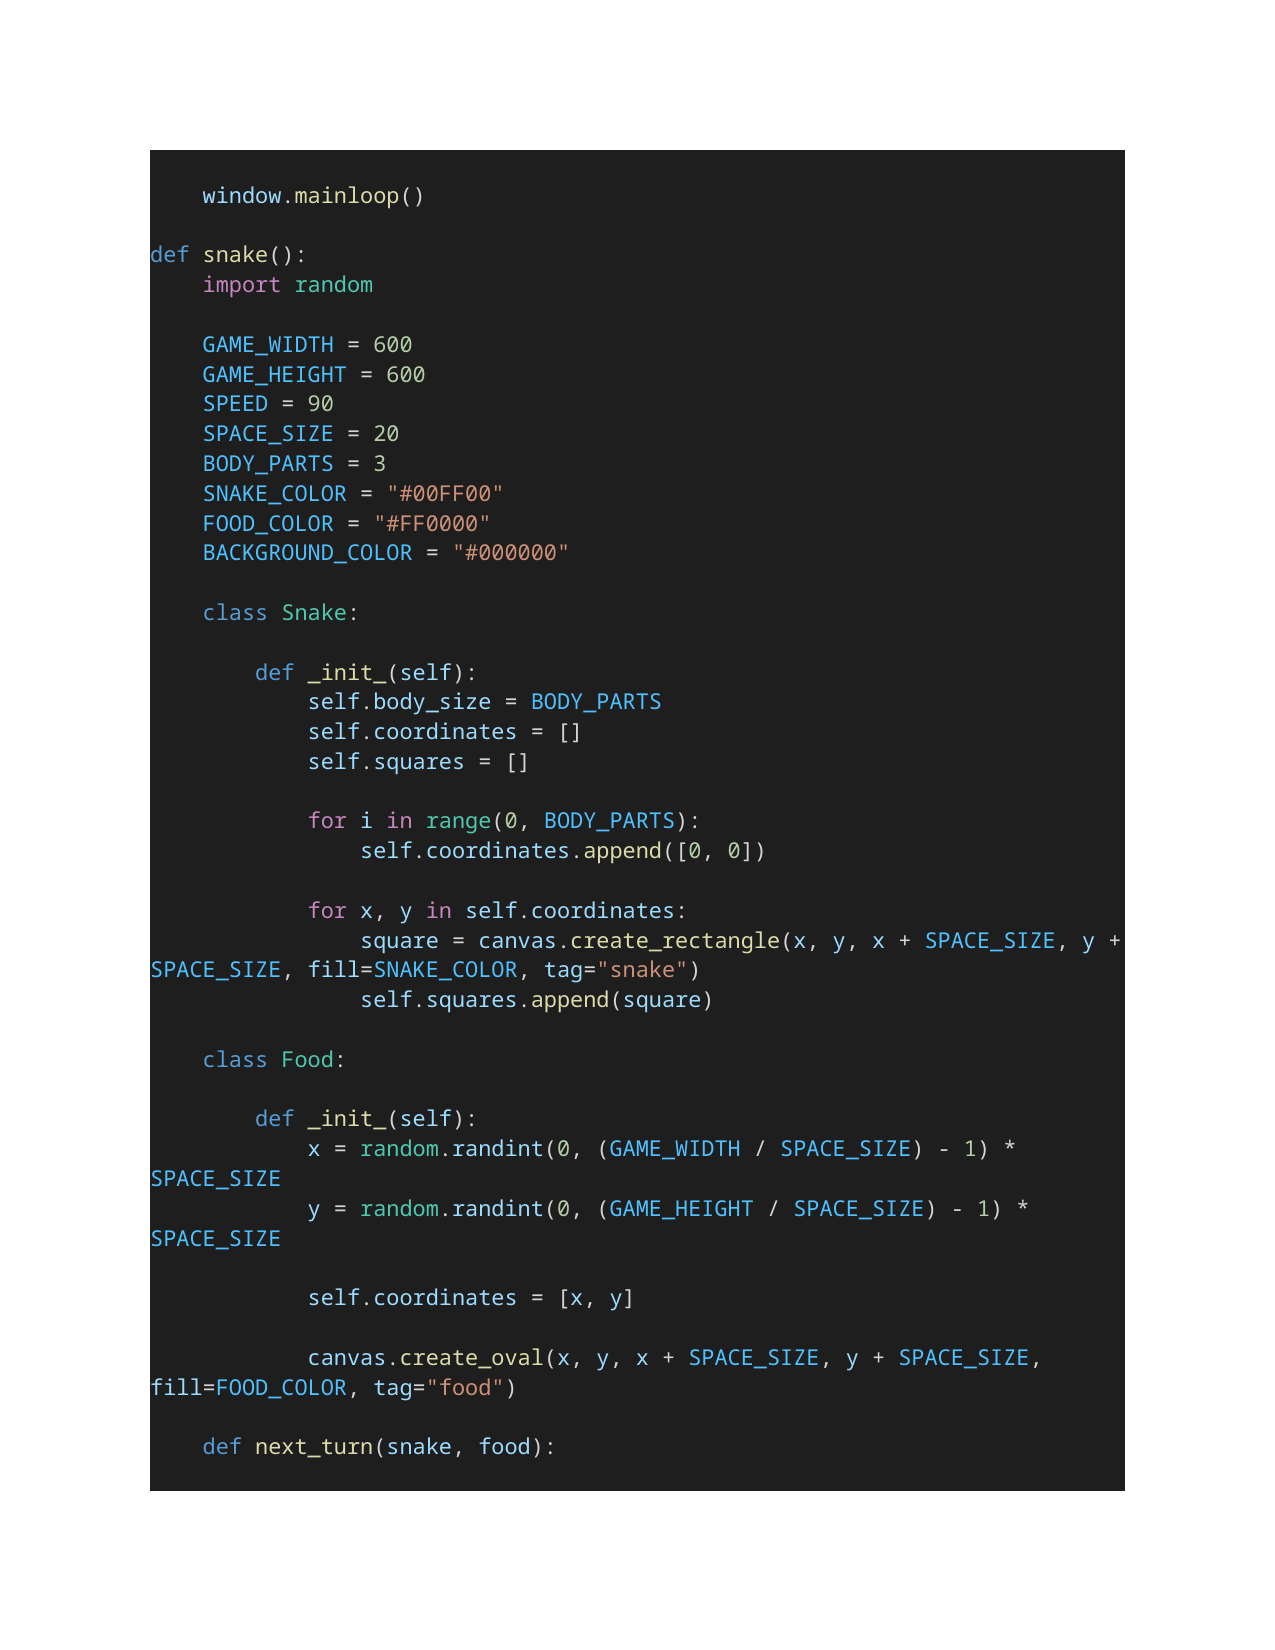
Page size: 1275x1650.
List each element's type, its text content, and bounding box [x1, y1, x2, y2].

text class Snake: [150, 597, 1125, 627]
text self.coordinates = [x, y] [150, 1282, 1125, 1312]
text GAME_HEIGHT = 600 [150, 358, 1125, 388]
text self.squares.append(square) [150, 984, 1125, 1014]
text y = random.randint(0, (GAME_HEIGHT / SPACE_SIZE) - 1) * SPACE_SIZE [150, 1193, 1125, 1252]
text SPACE_SIZE = 20 [150, 418, 1125, 448]
text def _init_(self): [150, 656, 1125, 686]
text def snake(): [150, 239, 1125, 269]
text self.body_size = BODY_PARTS [150, 686, 1125, 716]
text self.coordinates = [] [150, 716, 1125, 746]
text for x, y in self.coordinates: [150, 895, 1125, 924]
text GAME_WIDTH = 600 [150, 329, 1125, 358]
text SPEED = 90 [150, 388, 1125, 418]
text import random [150, 269, 1125, 299]
text def _init_(self): [150, 1103, 1125, 1133]
text def next_turn(snake, food): [150, 1431, 1125, 1461]
text FOOD_COLOR = "#FF0000" [150, 507, 1125, 537]
text class Food: [150, 1044, 1125, 1073]
text window.mainloop() [150, 180, 1125, 209]
text BACKGROUND_COLOR = "#000000" [150, 537, 1125, 567]
text self.squares = [] [150, 746, 1125, 776]
text for i in range(0, BODY_PARTS): [150, 805, 1125, 835]
text square = canvas.create_rectangle(x, y, x + SPACE_SIZE, y + SPACE_SIZE, fill=SNAKE_COLOR, tag="snake") [150, 924, 1125, 984]
text SNAKE_COLOR = "#00FF00" [150, 478, 1125, 507]
text self.coordinates.append([0, 0]) [150, 835, 1125, 865]
text canvas.create_oval(x, y, x + SPACE_SIZE, y + SPACE_SIZE, fill=FOOD_COLOR, tag="food") [150, 1342, 1125, 1401]
text BODY_PARTS = 3 [150, 448, 1125, 478]
text x = random.randint(0, (GAME_WIDTH / SPACE_SIZE) - 1) * SPACE_SIZE [150, 1133, 1125, 1193]
